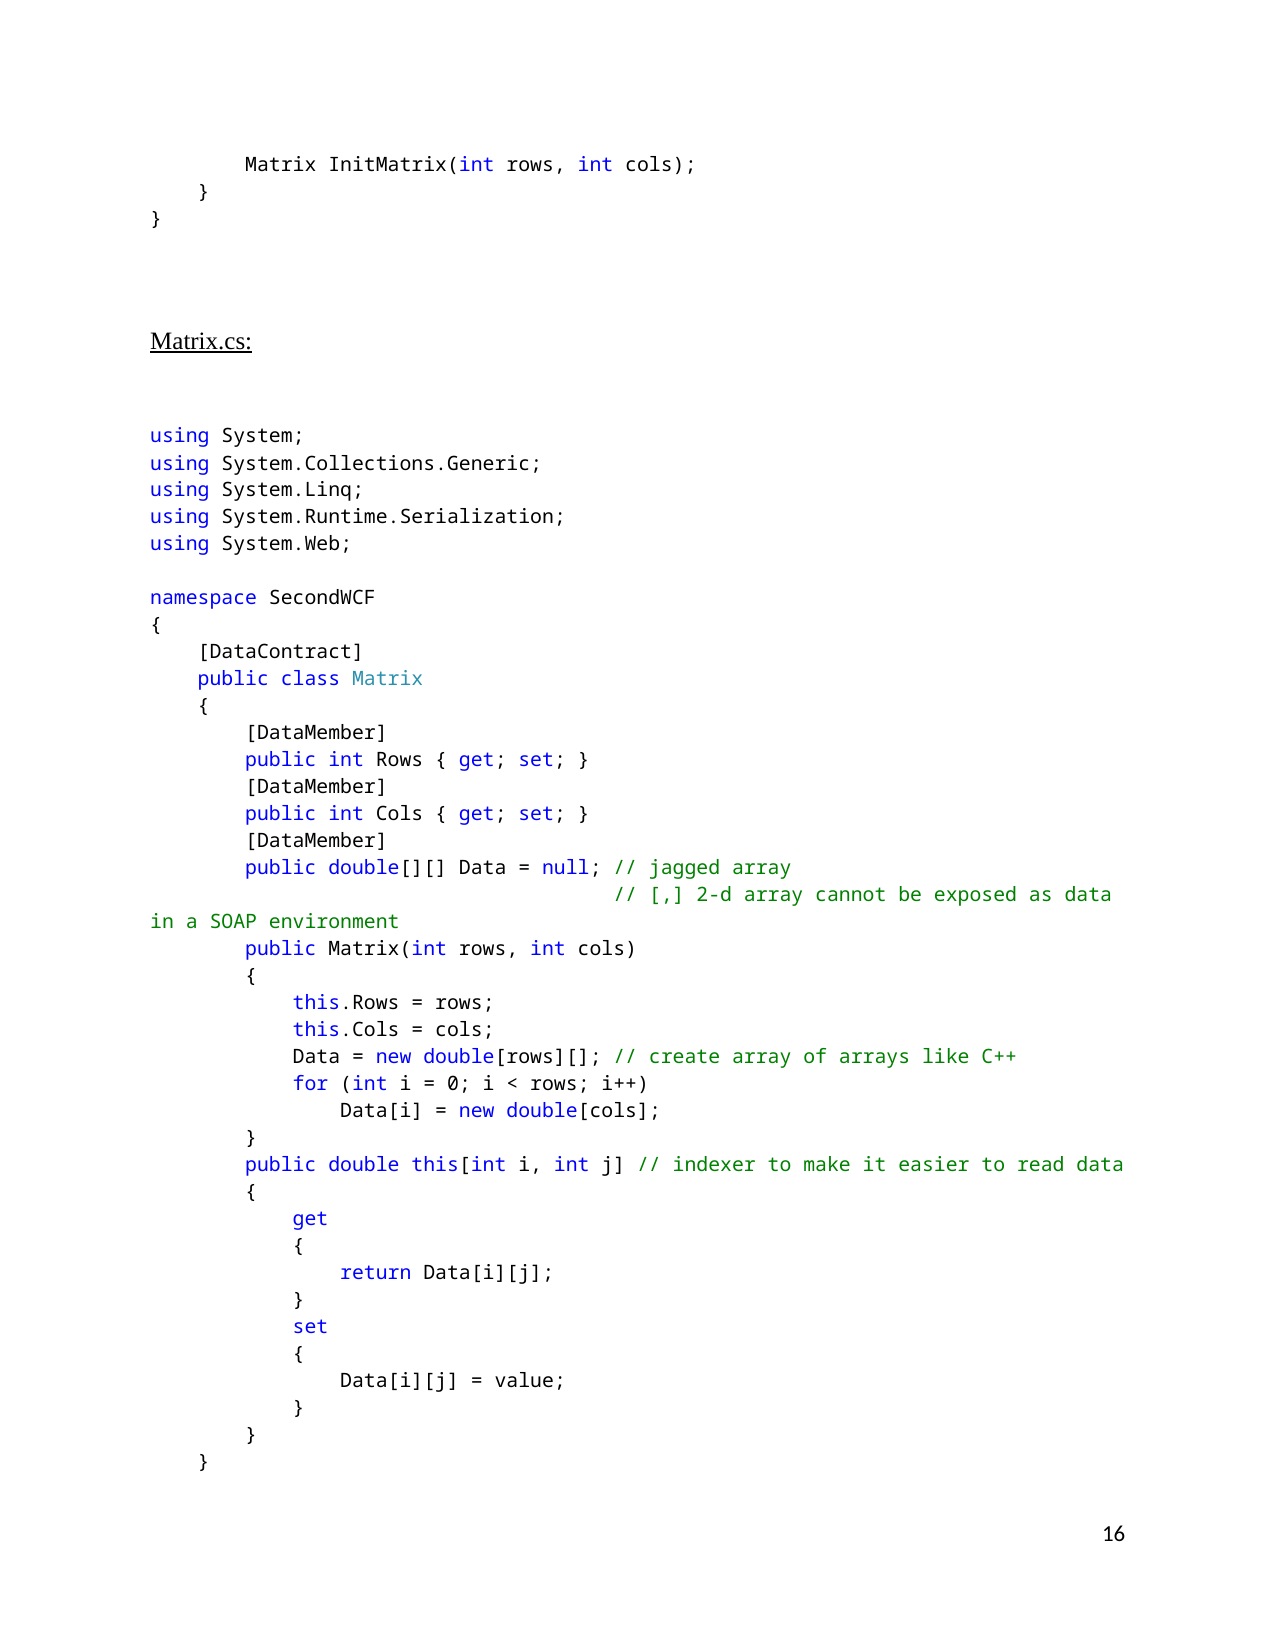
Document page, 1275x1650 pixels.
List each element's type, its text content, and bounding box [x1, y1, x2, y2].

text { [150, 692, 1125, 718]
text public double[][] Data = null; // jagged array [150, 853, 1125, 880]
text } [150, 1123, 1125, 1150]
text for (int i = 0; i < rows; i++) [150, 1069, 1125, 1096]
text { [150, 611, 1125, 638]
text } [150, 1420, 1125, 1447]
text [DataMember] [150, 826, 1125, 853]
text Matrix.cs: [150, 326, 1125, 355]
text Data[i][j] = value; [150, 1366, 1125, 1393]
text using System.Web; [150, 530, 1125, 557]
text this.Rows = rows; [150, 988, 1125, 1015]
text return Data[i][j]; [150, 1258, 1125, 1285]
text using System.Linq; [150, 476, 1125, 503]
text using System; [150, 422, 1125, 449]
text { [150, 1231, 1125, 1258]
text set [150, 1312, 1125, 1339]
text this.Cols = cols; [150, 1015, 1125, 1042]
text } [150, 1447, 1125, 1474]
text public int Rows { get; set; } [150, 746, 1125, 772]
text public double this[int i, int j] // indexer to make it easier to read data [150, 1150, 1125, 1177]
text } [150, 1393, 1125, 1420]
text } [150, 1285, 1125, 1312]
text { [150, 1339, 1125, 1366]
text Data = new double[rows][]; // create array of arrays like C++ [150, 1042, 1125, 1069]
text [DataContract] [150, 638, 1125, 664]
text { [150, 1177, 1125, 1204]
text Matrix InitMatrix(int rows, int cols); [150, 150, 1125, 177]
text using System.Collections.Generic; [150, 449, 1125, 476]
text public Matrix(int rows, int cols) [150, 934, 1125, 961]
text public int Cols { get; set; } [150, 799, 1125, 826]
text [DataMember] [150, 718, 1125, 746]
text } [150, 204, 1125, 231]
text [DataMember] [150, 772, 1125, 799]
text public class Matrix [150, 664, 1125, 692]
text // [,] 2-d array cannot be exposed as data in a SOAP environment [150, 880, 1125, 934]
text using System.Runtime.Serialization; [150, 503, 1125, 530]
text Data[i] = new double[cols]; [150, 1096, 1125, 1123]
text namespace SecondWCF [150, 584, 1125, 611]
text { [150, 961, 1125, 988]
text } [150, 177, 1125, 204]
text get [150, 1204, 1125, 1231]
